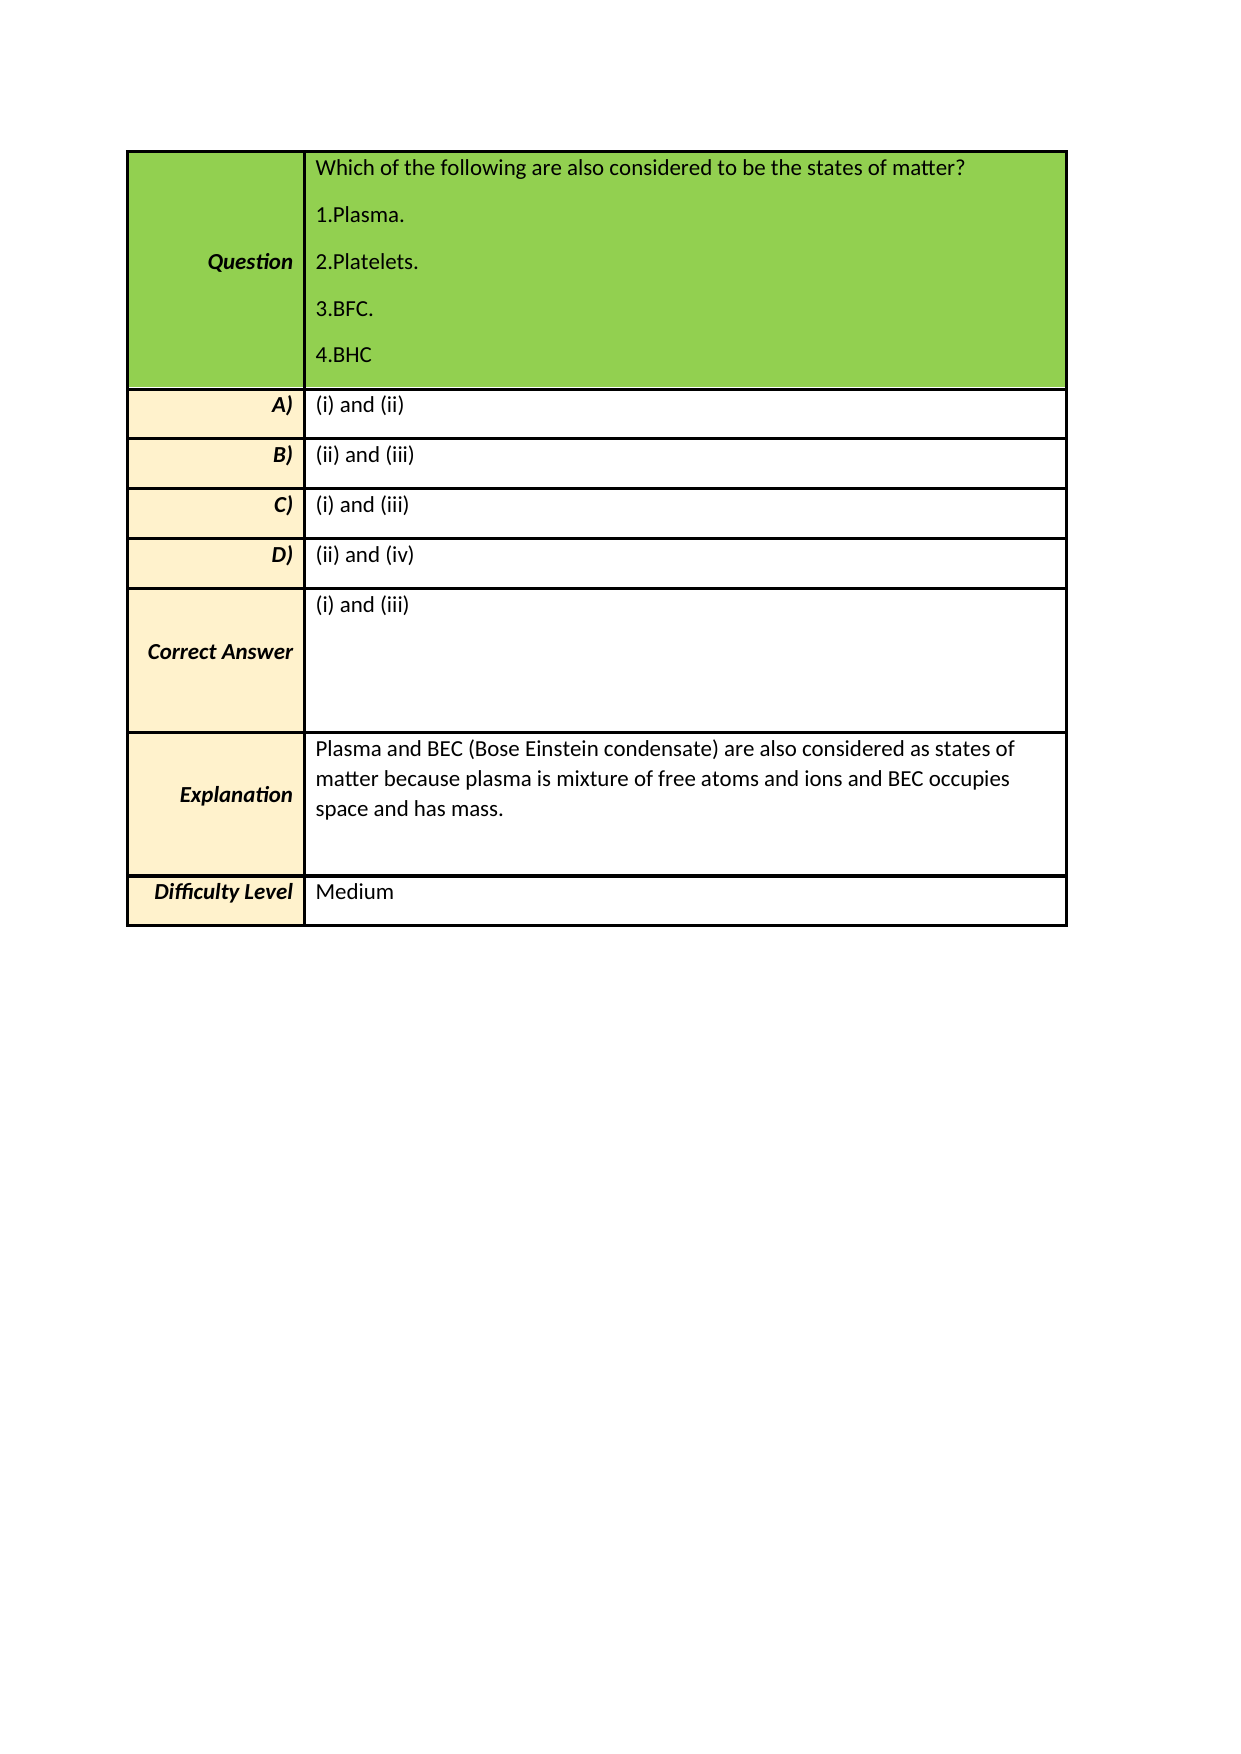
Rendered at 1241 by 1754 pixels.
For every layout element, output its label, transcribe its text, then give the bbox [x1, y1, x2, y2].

table_cell Difficulty Level [129, 878, 303, 924]
table_cell A) [129, 391, 303, 437]
table_cell (i) and (iii) [306, 590, 1065, 731]
table_cell Medium [306, 878, 1065, 924]
table_header Which of the following are also considered to be the states of matter? 1.Plasma. 2.Platelets. 3.BFC. 4.BHC [306, 153, 1065, 387]
table_cell Explanation [129, 734, 303, 874]
table_cell (i) and (iii) [306, 490, 1065, 537]
table_cell B) [129, 440, 303, 487]
table_cell Correct Answer [129, 590, 303, 731]
table_cell (ii) and (iv) [306, 540, 1065, 587]
table_cell Plasma and BEC (Bose Einstein condensate) are also considered as states of matter because plasma is mixture of free atoms and ions and BEC occupies space and has mass. [306, 734, 1065, 874]
table_header Question [129, 153, 303, 387]
table_cell (i) and (ii) [306, 391, 1065, 437]
table_cell D) [129, 540, 303, 587]
table_cell (ii) and (iii) [306, 440, 1065, 487]
table_cell C) [129, 490, 303, 537]
